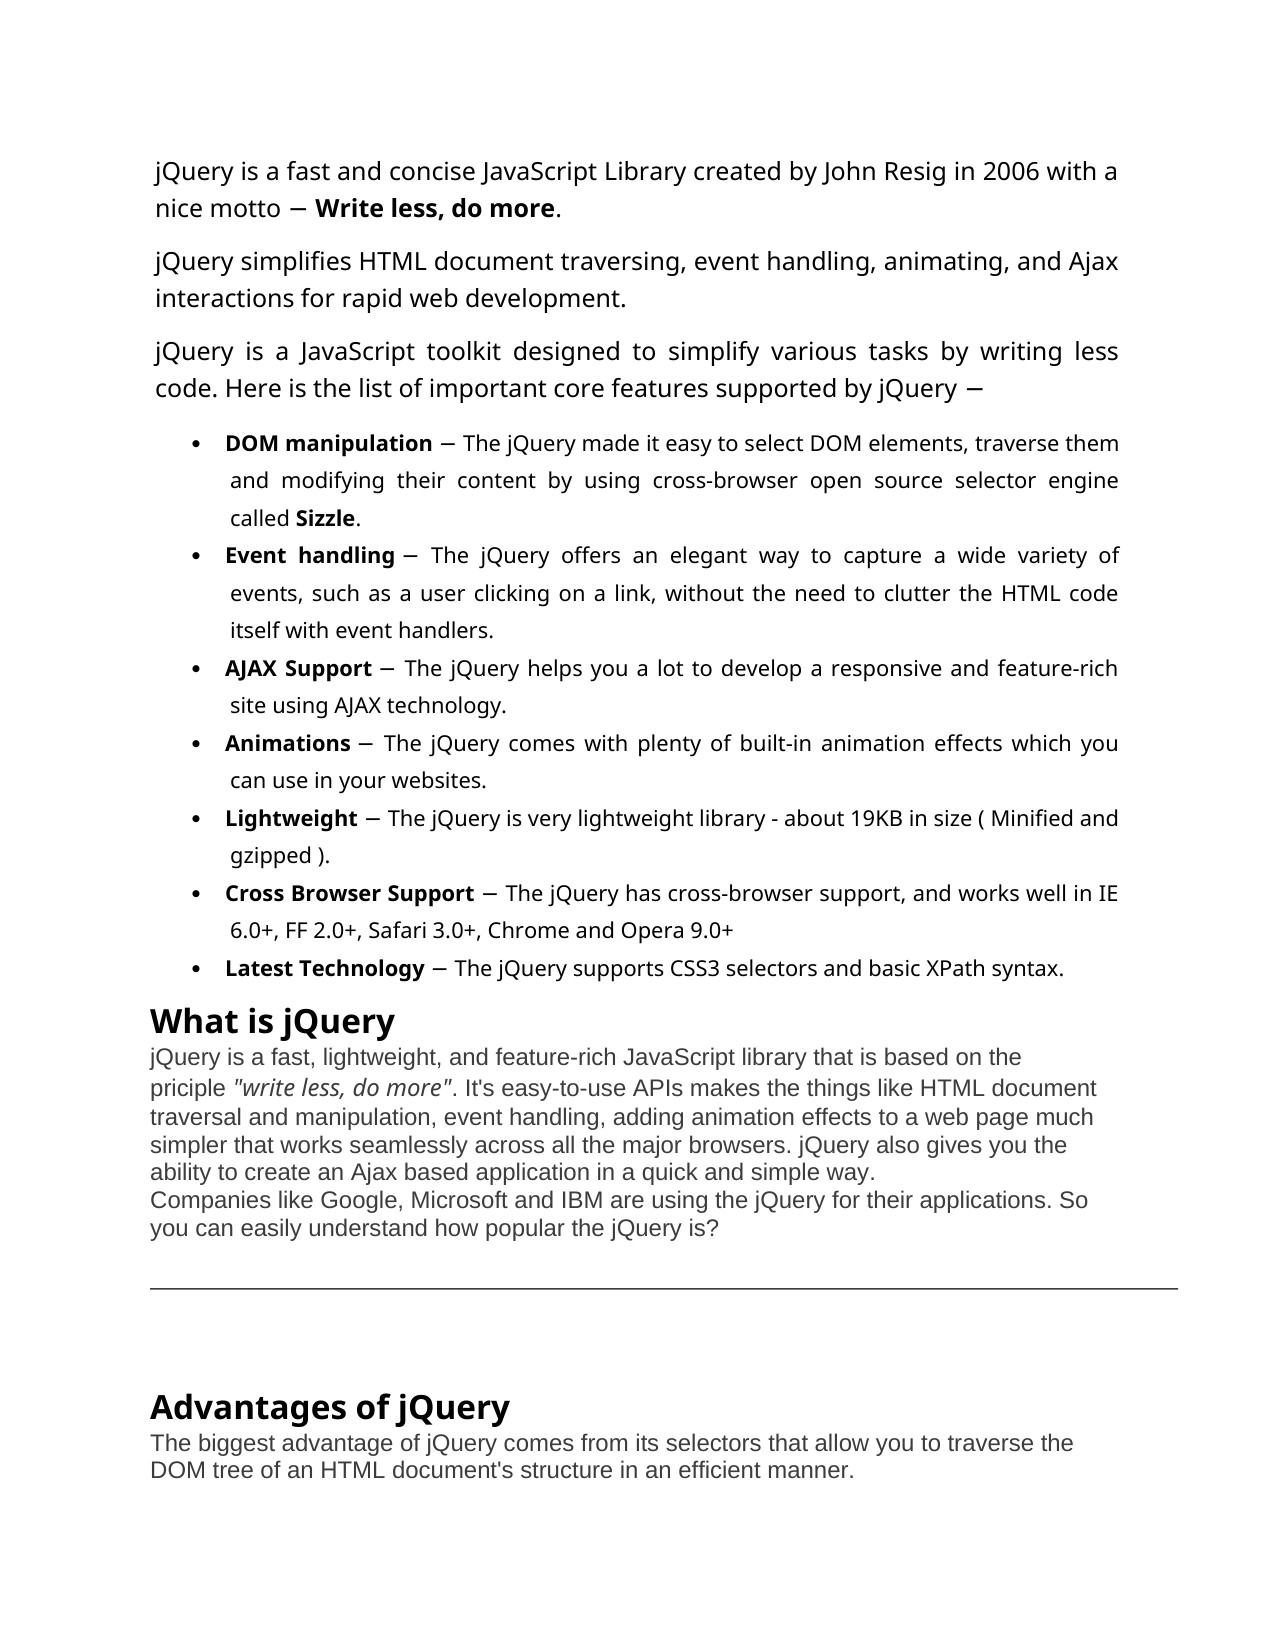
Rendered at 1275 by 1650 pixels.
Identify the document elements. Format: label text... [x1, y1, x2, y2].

text jQuery simplifies HTML document traversing, event handling, animating, and Ajax interactions for rapid web development. [155, 240, 1120, 315]
text jQuery is a fast, lightweight, and feature-rich JavaScript library that is based on the priciple "write less, do more". It's easy-to-use APIs makes the things like HTML document traversal and manipulation, event handling, adding animation effects to a web page much simpler that works seamlessly across all the major browsers. jQuery also gives you the ability to create an Ajax based application in a quick and simple way. [150, 1043, 1125, 1186]
list DOM manipulation − The jQuery made it easy to select DOM elements, traverse them and modifying their content by using cross-browser open source selector engine called Sizzle. [192, 420, 1120, 532]
list Latest Technology − The jQuery supports CSS3 selectors and basic XPath syntax. [192, 945, 1120, 982]
text Advantages of jQuery [150, 1383, 1125, 1429]
text The biggest advantage of jQuery comes from its selectors that allow you to traverse the DOM tree of an HTML document's structure in an efficient manner. [150, 1429, 1125, 1484]
list Animations − The jQuery comes with plenty of built-in animation effects which you can use in your websites. [192, 720, 1120, 795]
list Event handling − The jQuery offers an elegant way to capture a wide variety of events, such as a user clicking on a link, without the need to clutter the HTML code itself with event handlers. [192, 532, 1120, 645]
list Cross Browser Support − The jQuery has cross-browser support, and works well in IE 6.0+, FF 2.0+, Safari 3.0+, Chrome and Opera 9.0+ [192, 870, 1120, 945]
text Companies like Google, Microsoft and IBM are using the jQuery for their applications. So you can easily understand how popular the jQuery is? [150, 1186, 1125, 1241]
list AJAX Support − The jQuery helps you a lot to develop a responsive and feature-rich site using AJAX technology. [192, 645, 1120, 720]
text jQuery is a fast and concise JavaScript Library created by John Resig in 2006 with a nice motto − Write less, do more. [155, 150, 1120, 225]
list Lightweight − The jQuery is very lightweight library - about 19KB in size ( Minified and gzipped ). [192, 795, 1120, 870]
text jQuery is a JavaScript toolkit designed to simplify various tasks by writing less code. Here is the list of important core features supported by jQuery − [155, 330, 1120, 405]
text What is jQuery [150, 997, 1125, 1043]
